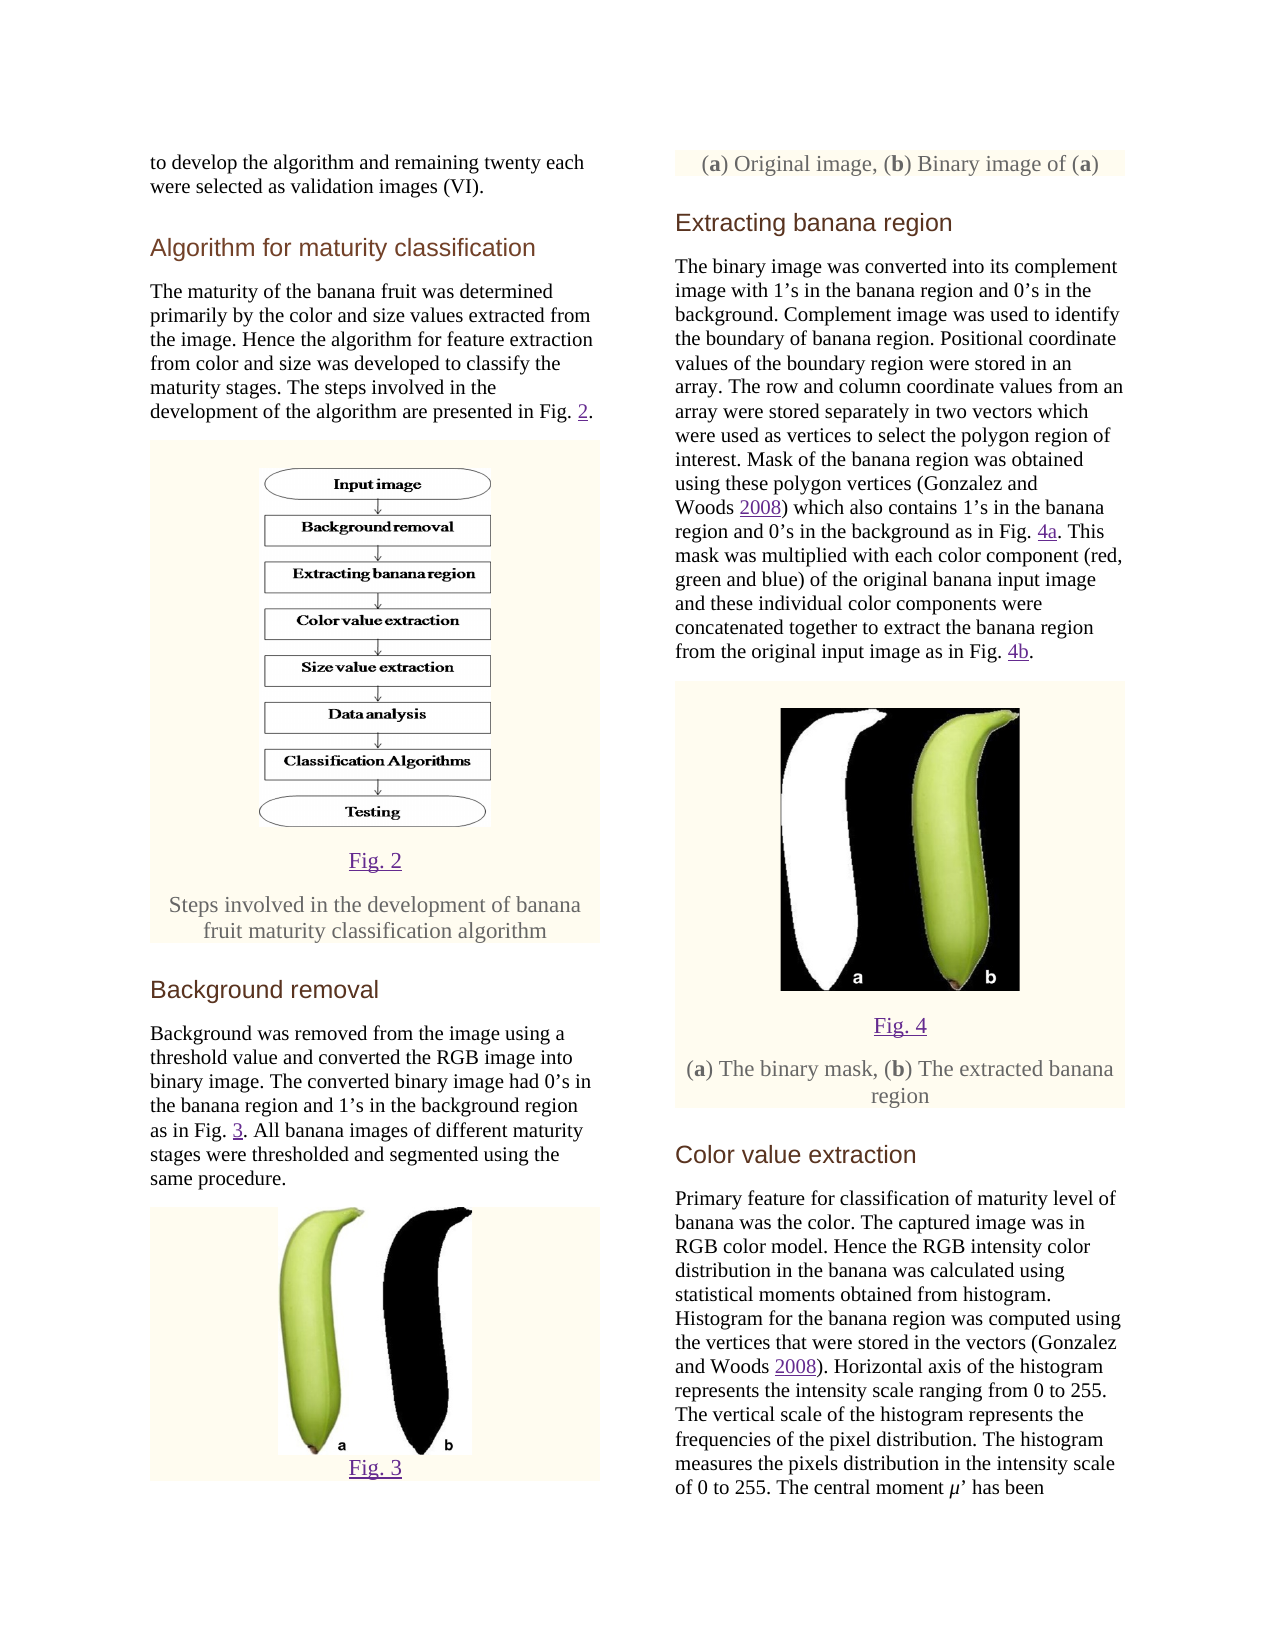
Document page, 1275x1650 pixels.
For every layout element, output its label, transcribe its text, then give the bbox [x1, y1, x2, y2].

text (a) Original image, (b) Binary image of (a) [675, 150, 1125, 176]
text Steps involved in the development of banana fruit maturity classification algorithm [150, 891, 600, 943]
text Fig. 3 [150, 1454, 600, 1481]
text The binary image was converted into its complement image with 1’s in the banana region and 0’s in the background. Complement image was used to identify the boundary of banana region. Positional coordinate values of the boundary region were stored in an array. The row and column coordinate values from an array were stored separately in two vectors which were used as vertices to select the polygon region of interest. Mask of the banana region was obtained using these polygon vertices (Gonzalez and Woods 2008) which also contains 1’s in the banana region and 0’s in the background as in Fig. 4a. This mask was multiplied with each color component (red, green and blue) of the original banana input image and these individual color components were concatenated together to extract the banana region from the original input image as in Fig. 4b. [675, 254, 1125, 663]
text (a) The binary mask, (b) The extracted banana region [675, 1055, 1125, 1108]
picture [780, 708, 1020, 991]
text Algorithm for maturity classification [150, 230, 600, 261]
text Fig. 4 [675, 1012, 1125, 1038]
text Color value extraction [675, 1129, 1125, 1168]
text The maturity of the banana fruit was determined primarily by the color and size values extracted from the image. Hence the algorithm for feature extraction from color and size was developed to classify the maturity stages. The steps involved in the development of the algorithm are presented in Fig. 2. [150, 279, 600, 423]
text Background was removed from the image using a threshold value and converted the RGB image into binary image. The converted binary image had 0’s in the banana region and 1’s in the background region as in Fig. 3. All banana images of different maturity stages were thresholded and segmented using the same procedure. [150, 1021, 600, 1190]
text Background removal [150, 964, 600, 1004]
picture [278, 1207, 473, 1455]
text Fig. 2 [150, 847, 600, 873]
picture [259, 468, 491, 827]
text Extracting banana region [675, 197, 1125, 237]
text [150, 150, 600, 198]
